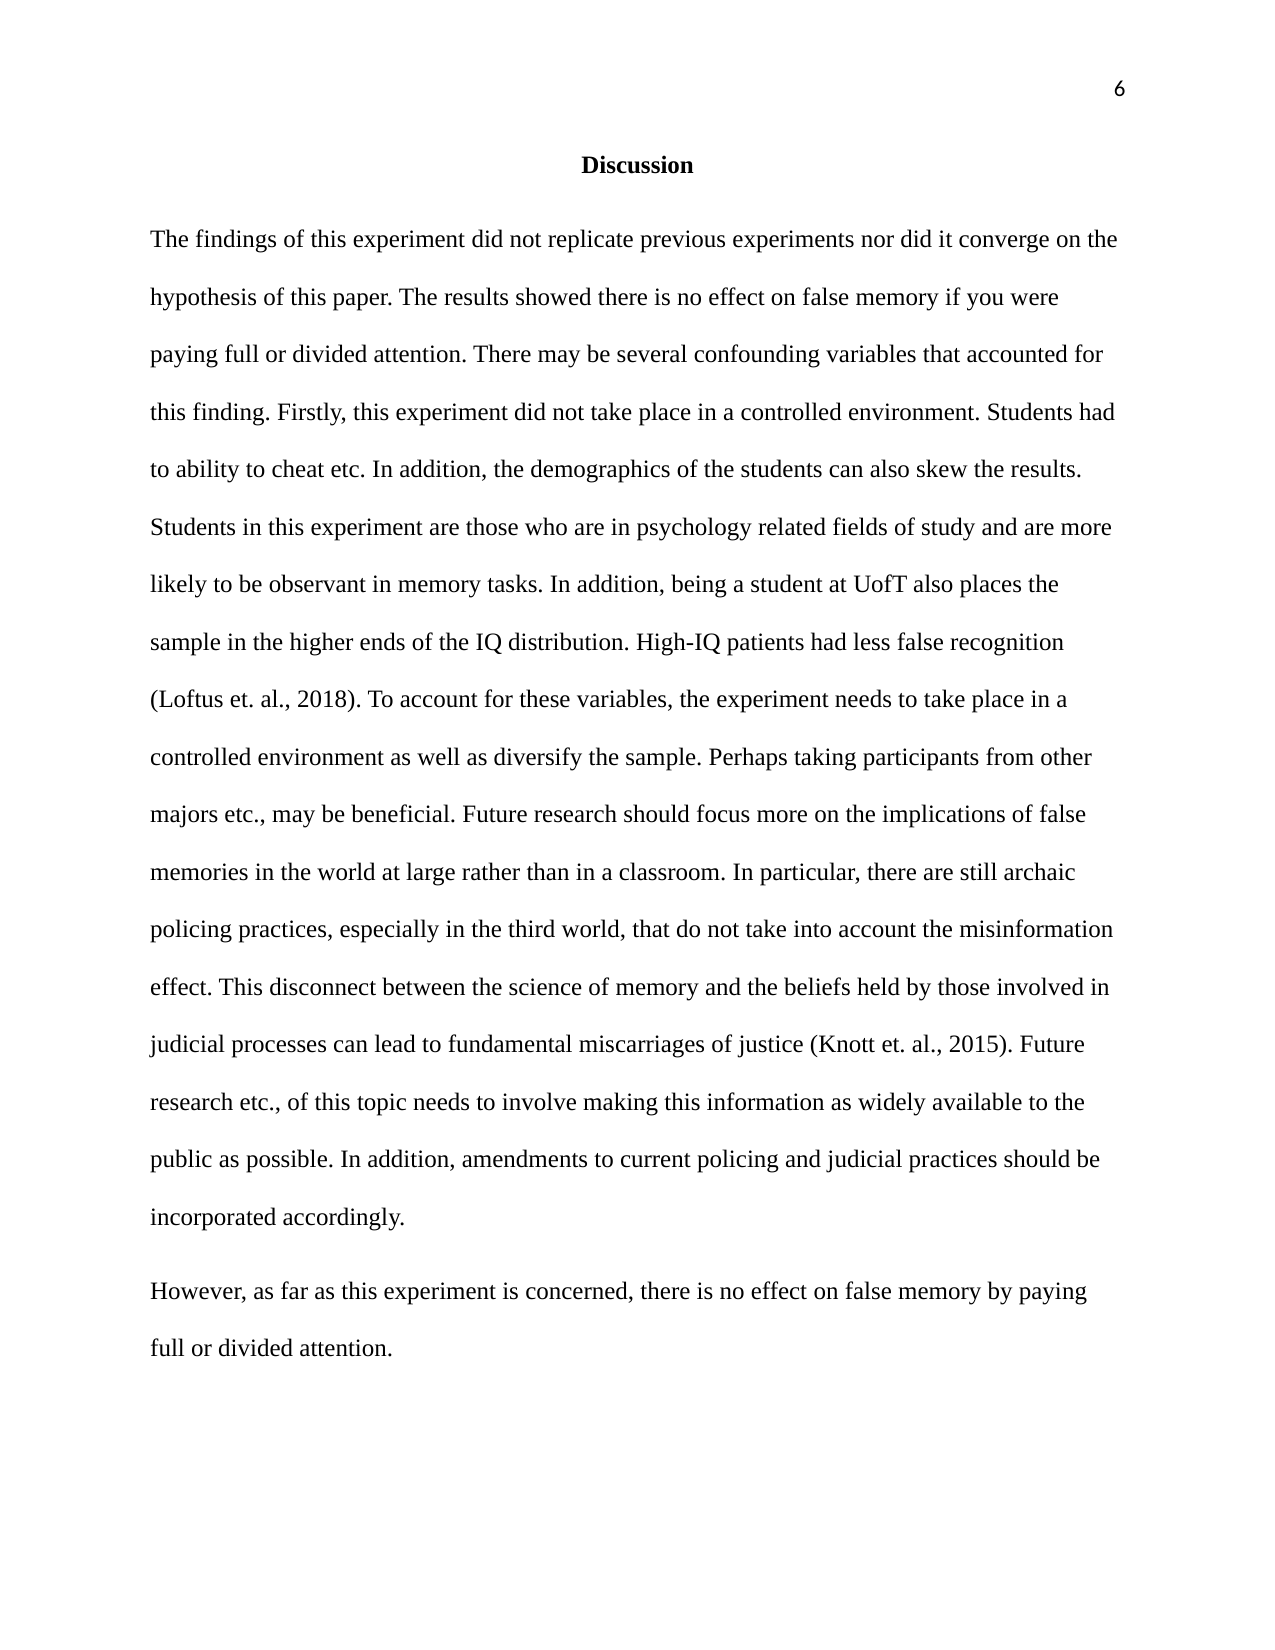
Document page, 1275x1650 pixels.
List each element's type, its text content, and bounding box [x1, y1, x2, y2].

text However, as far as this experiment is concerned, there is no effect on false memory by paying full or divided attention. [150, 1276, 1125, 1362]
text Discussion [150, 150, 1125, 179]
text The findings of this experiment did not replicate previous experiments nor did it converge on the hypothesis of this paper. The results showed there is no effect on false memory if you were paying full or divided attention. There may be several confounding variables that accounted for this finding. Firstly, this experiment did not take place in a controlled environment. Students had to ability to cheat etc. In addition, the demographics of the students can also skew the results. Students in this experiment are those who are in psychology related fields of study and are more likely to be observant in memory tasks. In addition, being a student at UofT also places the sample in the higher ends of the IQ distribution. High-IQ patients had less false recognition (Loftus et. al., 2018). To account for these variables, the experiment needs to take place in a controlled environment as well as diversify the sample. Perhaps taking participants from other majors etc., may be beneficial. Future research should focus more on the implications of false memories in the world at large rather than in a classroom. In particular, there are still archaic policing practices, especially in the third world, that do not take into account the misinformation effect. This disconnect between the science of memory and the beliefs held by those involved in judicial processes can lead to fundamental miscarriages of justice (Knott et. al., 2015). Future research etc., of this topic needs to involve making this information as widely available to the public as possible. In addition, amendments to current policing and judicial practices should be incorporated accordingly. [150, 224, 1125, 1230]
